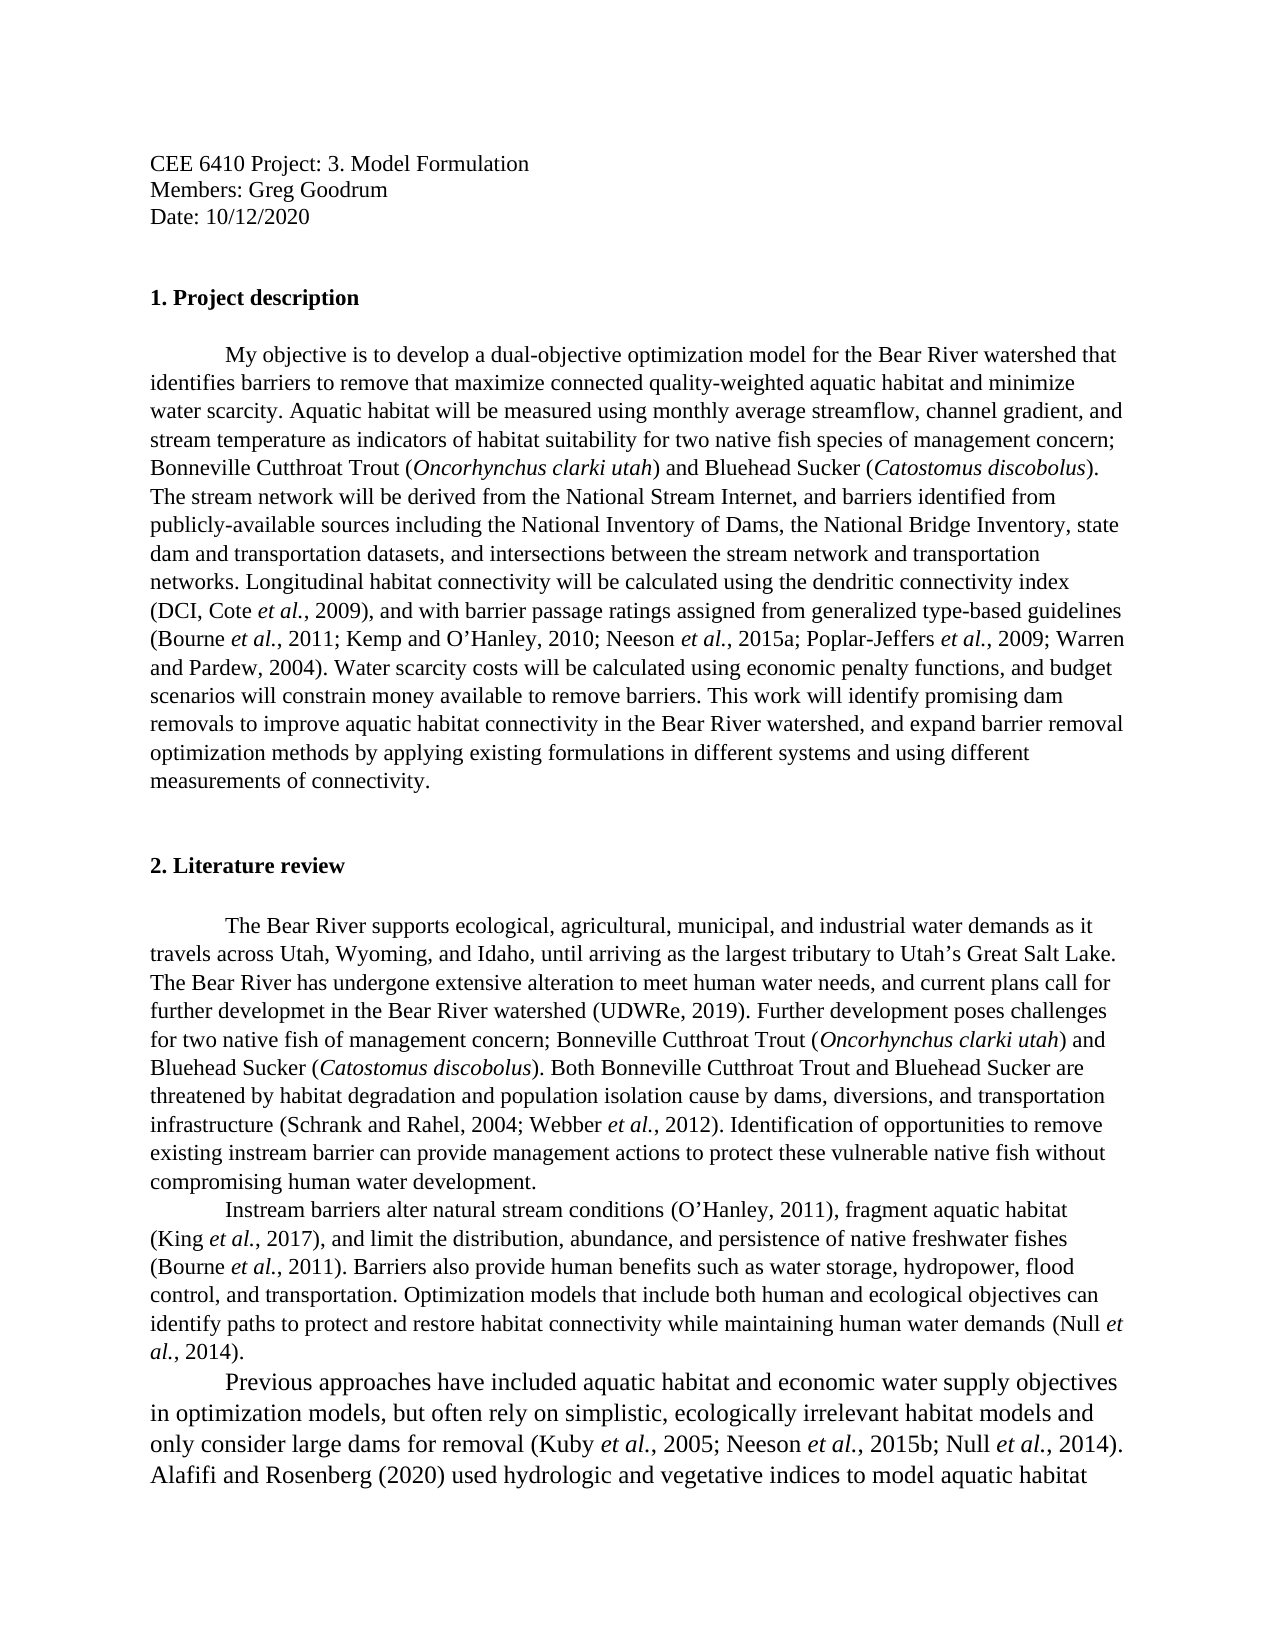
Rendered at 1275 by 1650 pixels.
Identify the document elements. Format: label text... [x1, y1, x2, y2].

text 1. Project description [150, 284, 1125, 310]
text 2. Literature review [150, 853, 1125, 879]
text My objective is to develop a dual-objective optimization model for the Bear River watershed that identifies barriers to remove that maximize connected quality-weighted aquatic habitat and minimize water scarcity. Aquatic habitat will be measured using monthly average streamflow, channel gradient, and stream temperature as indicators of habitat suitability for two native fish species of management concern; Bonneville Cutthroat Trout (Oncorhynchus clarki utah) and Bluehead Sucker (Catostomus discobolus). The stream network will be derived from the National Stream Internet, and barriers identified from publicly-available sources including the National Inventory of Dams, the National Bridge Inventory, state dam and transportation datasets, and intersections between the stream network and transportation networks. Longitudinal habitat connectivity will be calculated using the dendritic connectivity index (DCI, Cote et al., 2009), and with barrier passage ratings assigned from generalized type-based guidelines (Bourne et al., 2011; Kemp and O’Hanley, 2010; Neeson et al., 2015a; Poplar-Jeffers et al., 2009; Warren and Pardew, 2004). Water scarcity costs will be calculated using economic penalty functions, and budget scenarios will constrain money available to remove barriers. This work will identify promising dam removals to improve aquatic habitat connectivity in the Bear River watershed, and expand barrier removal optimization methods by applying existing formulations in different systems and using different measurements of connectivity. [150, 341, 1125, 794]
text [150, 1367, 1125, 1489]
text The Bear River supports ecological, agricultural, municipal, and industrial water demands as it travels across Utah, Wyoming, and Idaho, until arriving as the largest tributary to Utah’s Great Salt Lake. The Bear River has undergone extensive alteration to meet human water needs, and current plans call for further developmet in the Bear River watershed (UDWRe, 2019). Further development poses challenges for two native fish of management concern; Bonneville Cutthroat Trout (Oncorhynchus clarki utah) and Bluehead Sucker (Catostomus discobolus). Both Bonneville Cutthroat Trout and Bluehead Sucker are threatened by habitat degradation and population isolation cause by dams, diversions, and transportation infrastructure (Schrank and Rahel, 2004; Webber et al., 2012). Identification of opportunities to remove existing instream barrier can provide management actions to protect these vulnerable native fish without compromising human water development. [150, 912, 1125, 1194]
text Instream barriers alter natural stream conditions (O’Hanley, 2011), fragment aquatic habitat (King et al., 2017), and limit the distribution, abundance, and persistence of native freshwater fishes (Bourne et al., 2011). Barriers also provide human benefits such as water storage, hydropower, flood control, and transportation. Optimization models that include both human and ecological objectives can identify paths to protect and restore habitat connectivity while maintaining human water demands (Null et al., 2014). [150, 1196, 1125, 1365]
text Date: 10/12/2020 [150, 203, 1125, 229]
text Members: Greg Goodrum [150, 176, 1125, 203]
text CEE 6410 Project: 3. Model Formulation [150, 150, 1125, 176]
